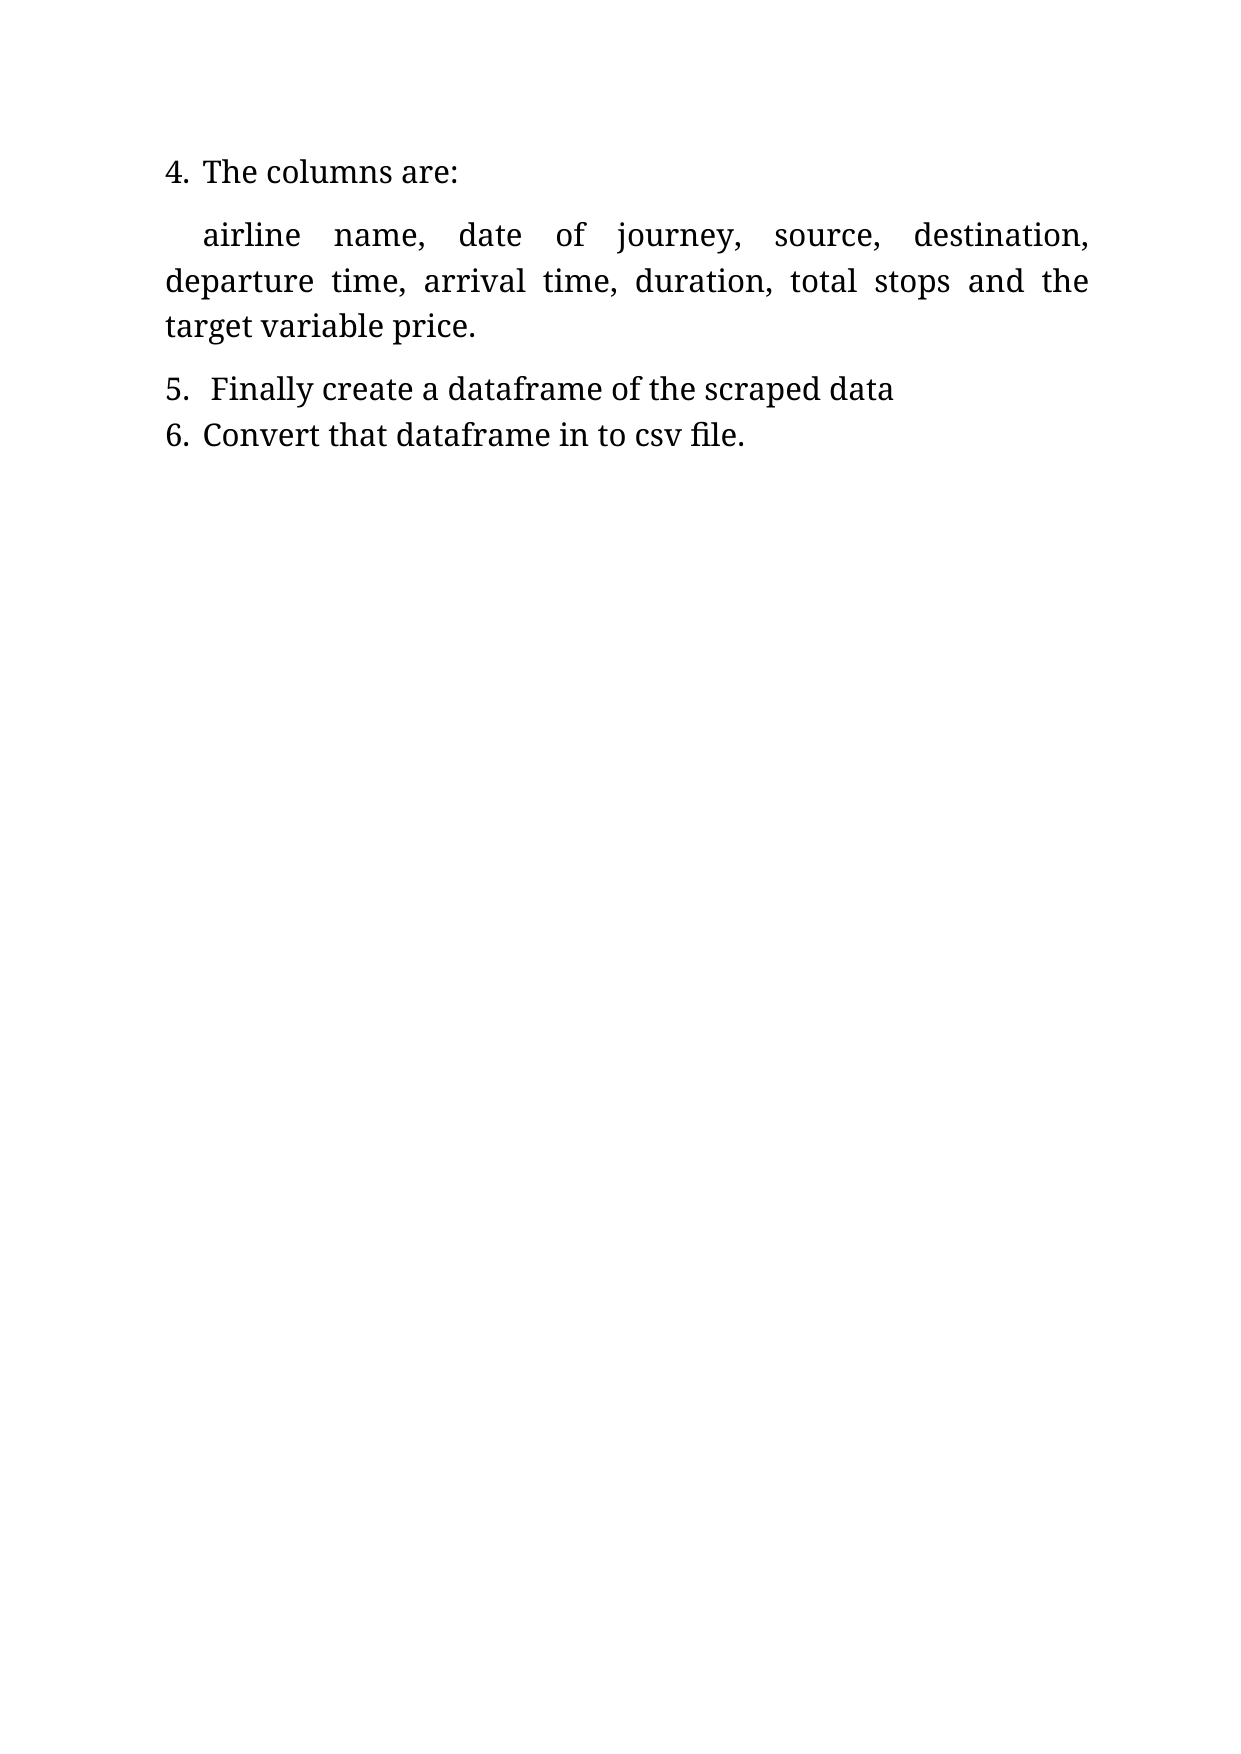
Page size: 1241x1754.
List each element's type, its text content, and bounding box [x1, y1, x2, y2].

text airline name, date of journey, source, destination, departure time, arrival time, duration, total stops and the target variable price. [165, 213, 1090, 347]
list The columns are: [165, 150, 1090, 193]
list Finally create a dataframe of the scraped data [165, 367, 1090, 410]
list Convert that dataframe in to csv file. [165, 413, 1090, 456]
